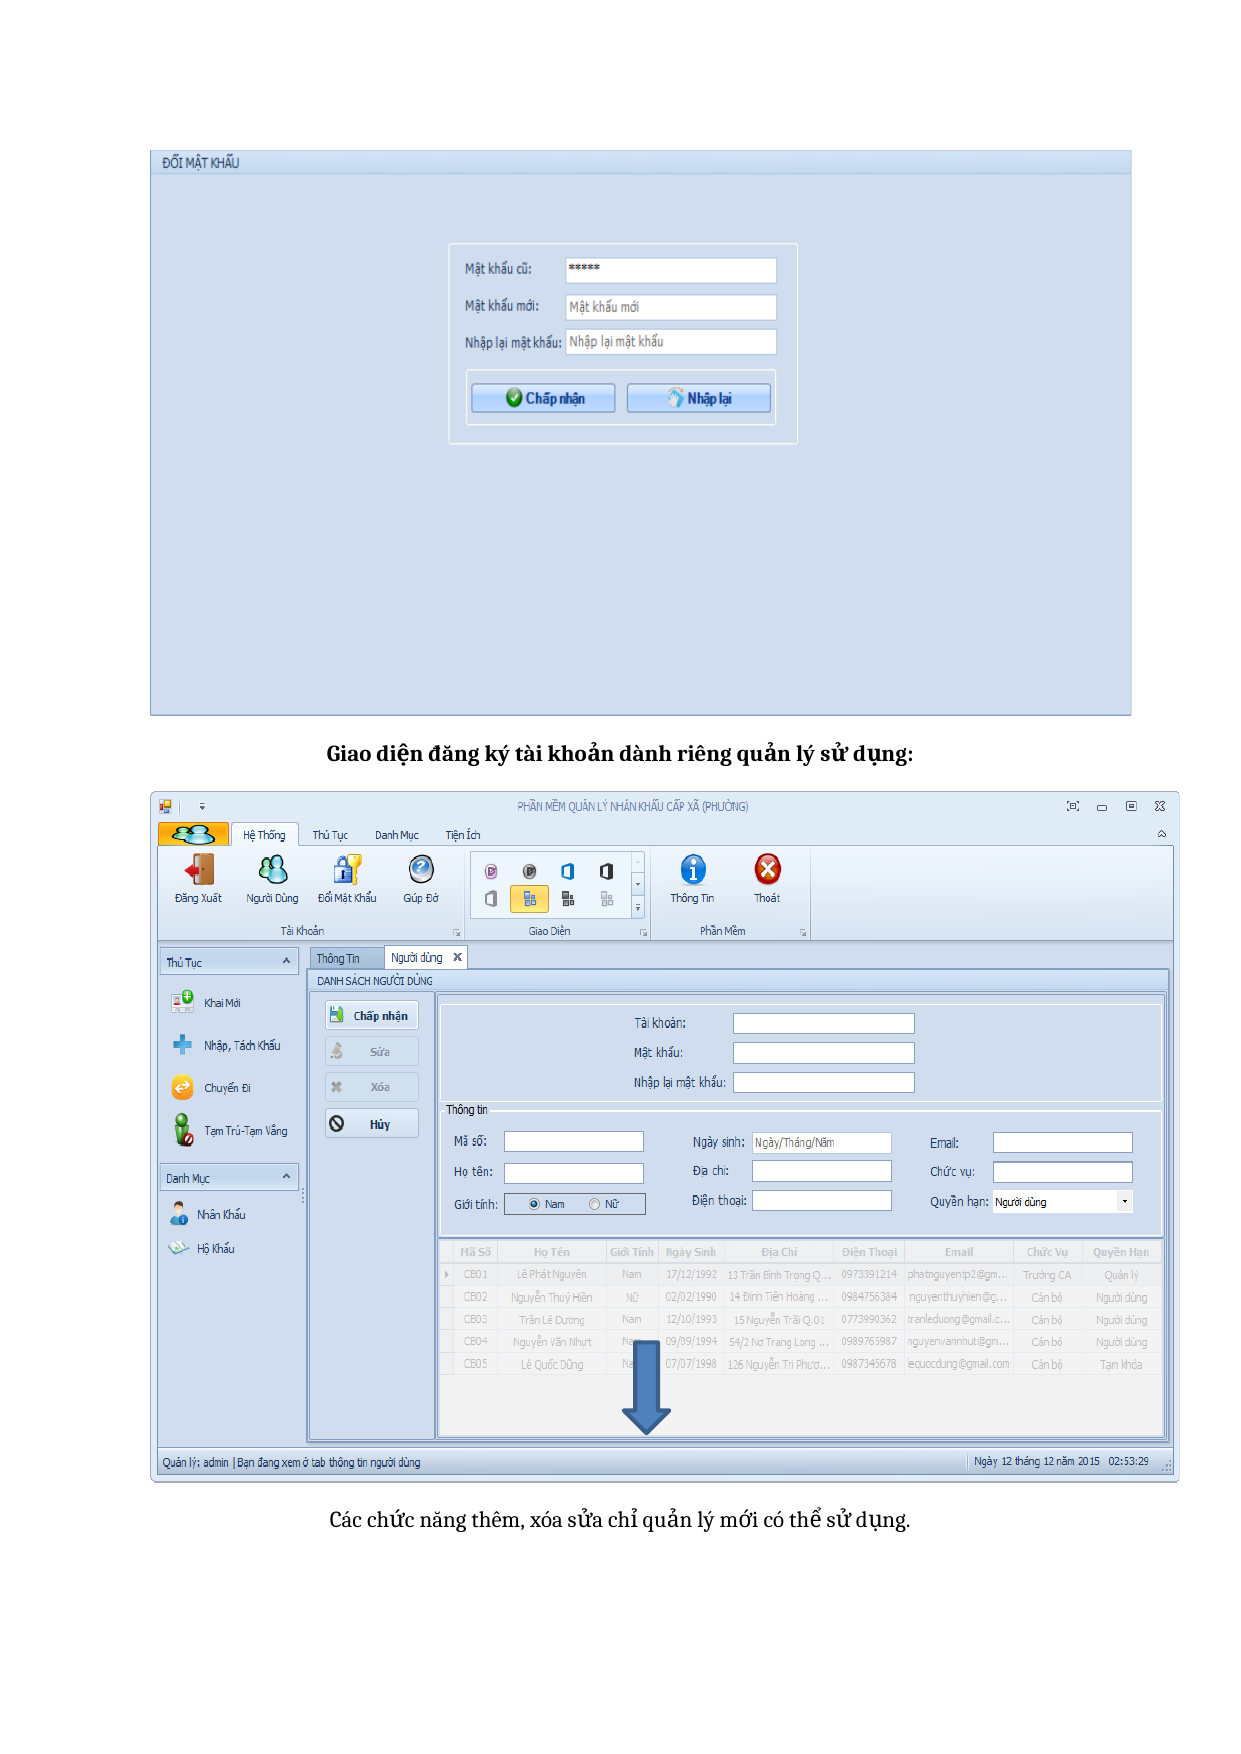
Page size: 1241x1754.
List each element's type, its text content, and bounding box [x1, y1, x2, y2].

text Giao diện đăng ký tài khoản dành riêng quản lý sử dụng: [150, 741, 1090, 767]
picture [150, 791, 1180, 1483]
picture [150, 150, 1132, 716]
text Các chức năng thêm, xóa sửa chỉ quản lý mới có thể sử dụng. [150, 1507, 1090, 1534]
